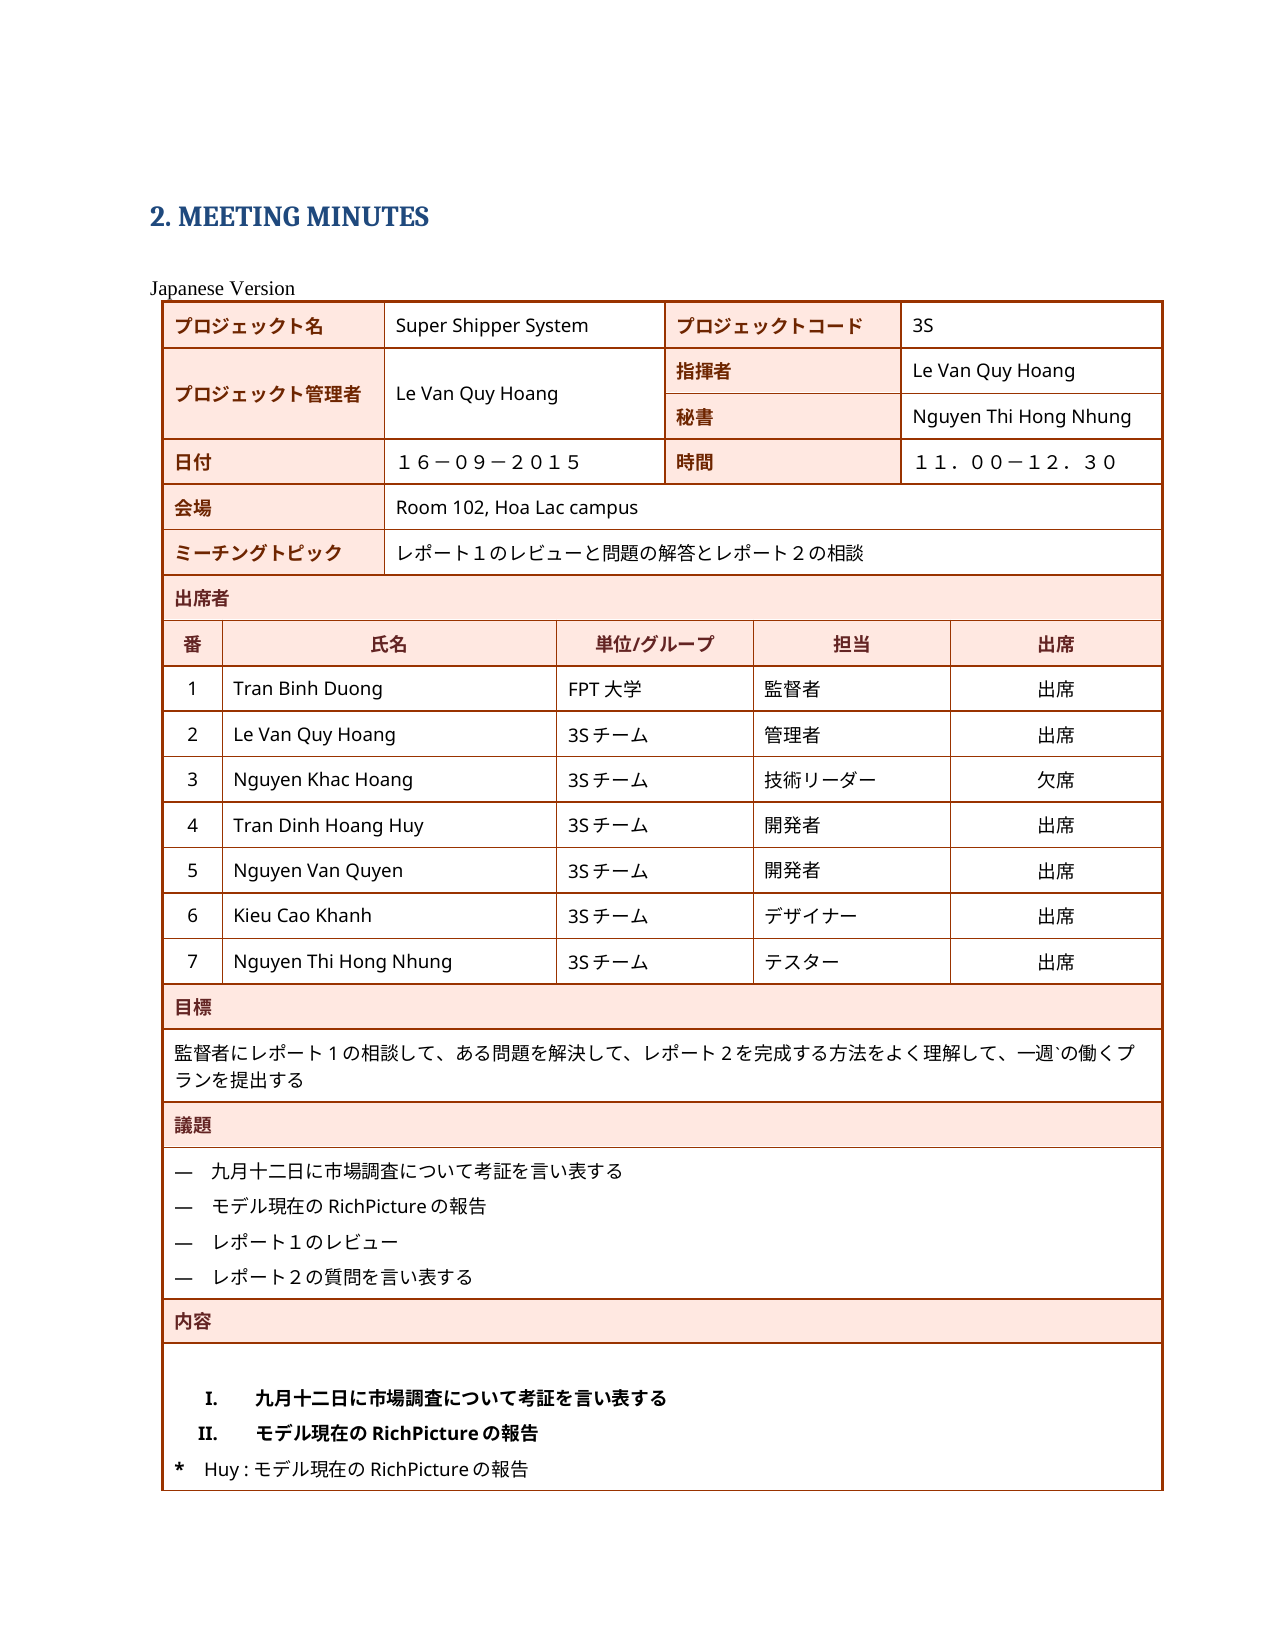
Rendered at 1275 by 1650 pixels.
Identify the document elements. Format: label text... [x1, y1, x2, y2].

table_cell 出席 [951, 803, 1161, 847]
table_cell 出席 [951, 621, 1161, 665]
table_cell 7 [164, 939, 222, 983]
table_cell 出席者 [164, 576, 1161, 619]
table_cell 開発者 [754, 848, 950, 892]
table_cell レポート１のレビューと問題の解答とレポート２の相談 [385, 530, 1161, 574]
table_cell 担当 [754, 621, 950, 665]
table_cell Kieu Cao Khanh [223, 894, 556, 937]
table_cell Le Van Quy Hoang [385, 349, 664, 438]
table_cell 監督者にレポート1の相談して、ある問題を解決して、レポート2を完成する方法をよく理解して、一週`の働くプランを提出する [164, 1030, 1161, 1101]
table_cell 出席 [951, 712, 1161, 756]
table_cell 3Sチーム [557, 939, 753, 983]
table_cell 議題 [164, 1103, 1161, 1146]
table_cell FPT 大学 [557, 667, 753, 710]
table_cell 技術リーダー [754, 757, 950, 801]
table_header Super Shipper System [385, 303, 664, 347]
table_cell 開発者 [754, 803, 950, 847]
table_header プロジェックトコード [666, 303, 900, 347]
table_cell １１．００－１２．３０ [902, 440, 1161, 483]
table_cell 3 [164, 757, 222, 801]
subtitle 2. MEETING MINUTES [150, 200, 1125, 233]
table_cell Nguyen Van Quyen [223, 848, 556, 892]
table_cell 出席 [951, 939, 1161, 983]
table_cell 3Sチーム [557, 803, 753, 847]
table_cell 欠席 [951, 757, 1161, 801]
table_cell プロジェックト管理者 [164, 349, 384, 438]
table_cell 氏名 [223, 621, 556, 665]
table_cell 出席 [951, 848, 1161, 892]
table_cell 秘書 [666, 394, 900, 438]
table_cell 目標 [164, 985, 1161, 1028]
table_cell 出席 [951, 894, 1161, 937]
table_cell Room 102, Hoa Lac campus [385, 485, 1161, 529]
table_header 3S [902, 303, 1161, 347]
table_header プロジェックト名 [164, 303, 384, 347]
table_cell 監督者 [754, 667, 950, 710]
table_cell デザイナー [754, 894, 950, 937]
table_cell 3Sチーム [557, 712, 753, 756]
table_cell 番 [164, 621, 222, 665]
table_cell 指揮者 [666, 349, 900, 392]
table_cell 会場 [164, 485, 384, 529]
table_cell テスター [754, 939, 950, 983]
table_cell 日付 [164, 440, 384, 483]
table_cell １６－０９－２０１５ [385, 440, 664, 483]
table_cell 内容 [164, 1300, 1161, 1342]
table_cell 管理者 [754, 712, 950, 756]
table_cell 時間 [666, 440, 900, 483]
table_cell Le Van Quy Hoang [902, 349, 1161, 392]
table_cell 3Sチーム [557, 894, 753, 937]
table_cell Tran Binh Duong [223, 667, 556, 710]
table_cell Nguyen Thi Hong Nhung [902, 394, 1161, 438]
table_cell Nguyen Thi Hong Nhung [223, 939, 556, 983]
table_cell 単位/グループ [557, 621, 753, 665]
table_cell 6 [164, 894, 222, 937]
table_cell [164, 1344, 1161, 1490]
table_cell Le Van Quy Hoang [223, 712, 556, 756]
table_cell 5 [164, 848, 222, 892]
table_cell Tran Dinh Hoang Huy [223, 803, 556, 847]
table_cell 4 [164, 803, 222, 847]
table_cell 1 [164, 667, 222, 710]
table_cell 3Sチーム [557, 848, 753, 892]
table_cell 2 [164, 712, 222, 756]
table_cell 3Sチーム [557, 757, 753, 801]
text Japanese Version [150, 276, 1125, 300]
table_cell Nguyen Khac Hoang [223, 757, 556, 801]
table_cell 九月十二日に市場調査について考証を言い表する モデル現在のRichPictureの報告 レポート１のレビュー レポート２の質問を言い表する [164, 1148, 1161, 1298]
table_cell ミーチングトピック [164, 530, 384, 574]
table_cell 出席 [951, 667, 1161, 710]
